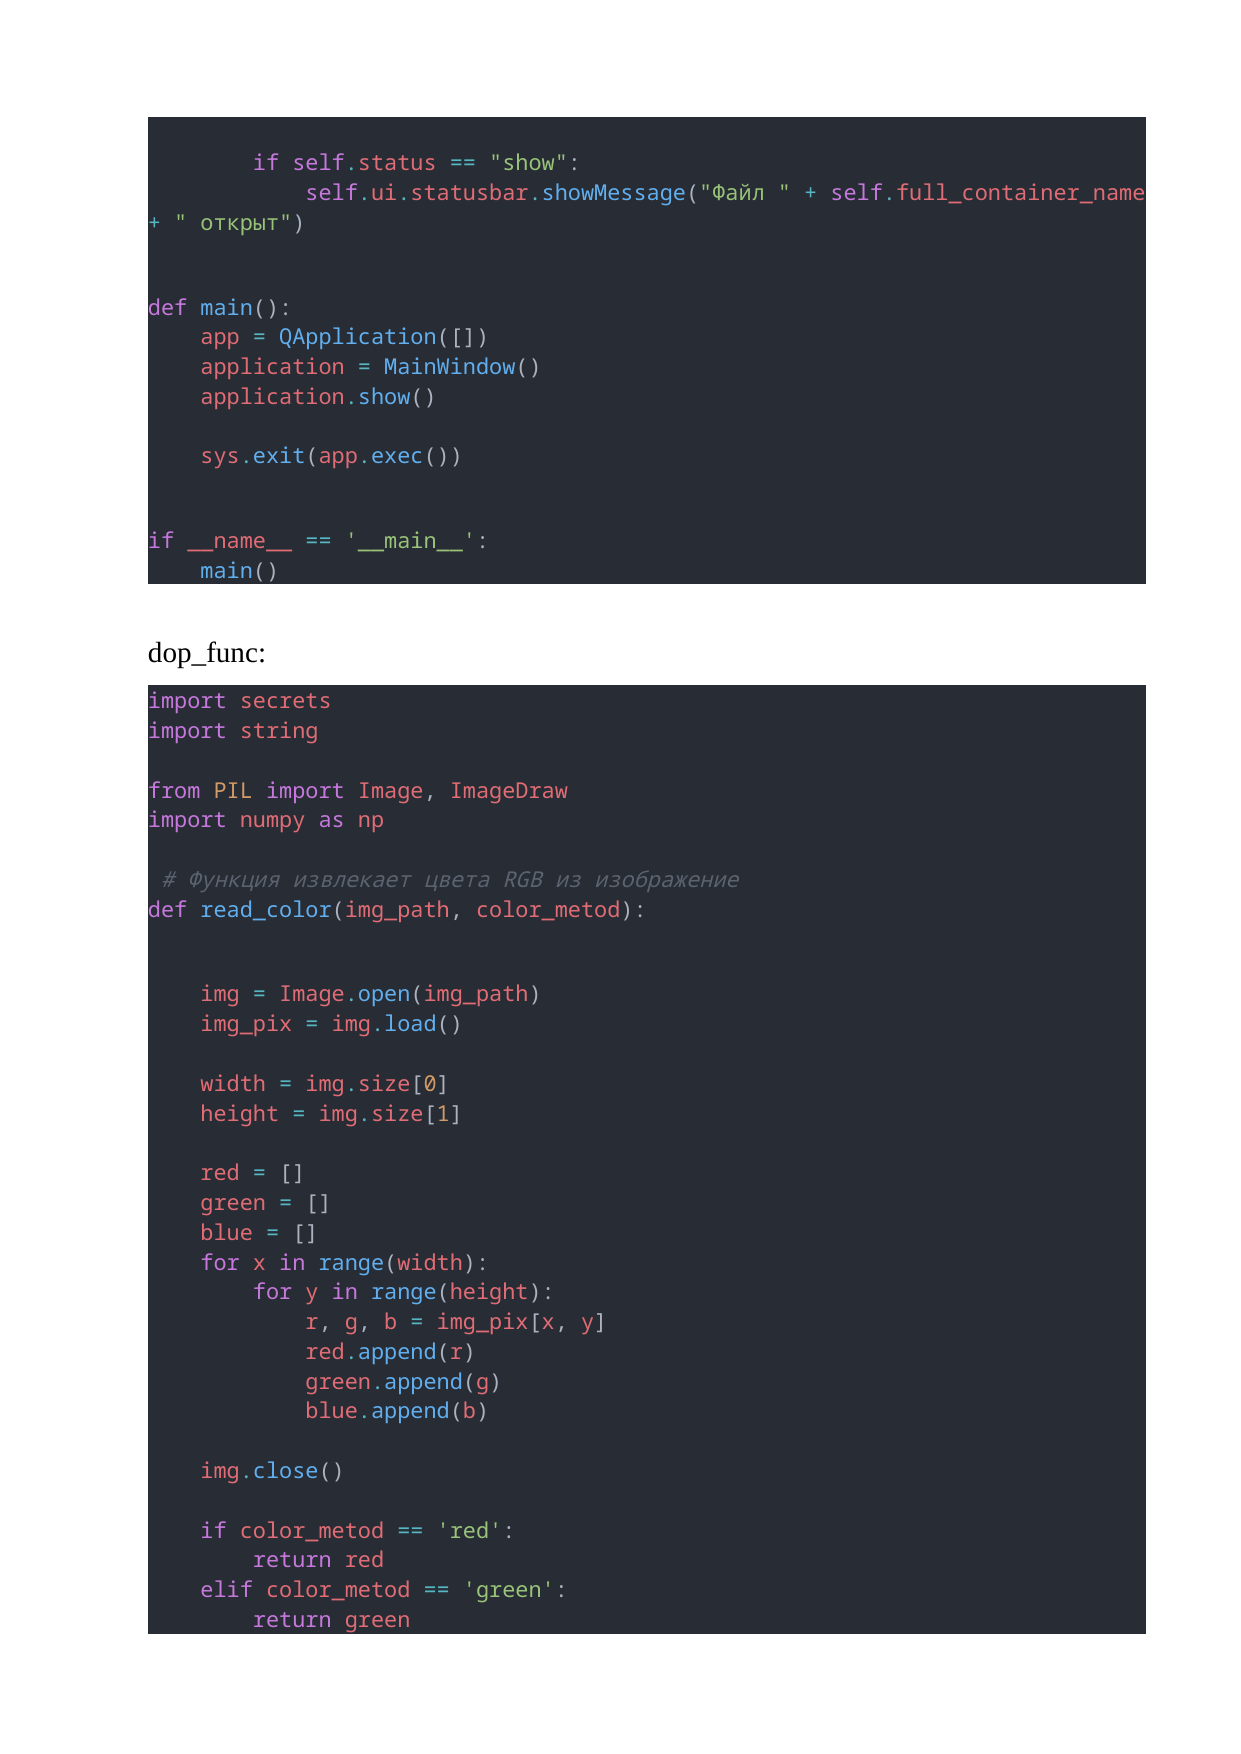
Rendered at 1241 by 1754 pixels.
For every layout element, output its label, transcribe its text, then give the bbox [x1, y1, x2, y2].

text img = Image.open(img_path) [148, 978, 1146, 1008]
text img.close() [148, 1455, 1146, 1485]
text elif color_metod == 'green': [148, 1574, 1146, 1604]
text return green [148, 1604, 1146, 1634]
text red = [] [148, 1157, 1146, 1187]
text if __name__ == '__main__': [148, 525, 1146, 555]
text blue.append(b) [148, 1395, 1146, 1425]
text import secrets [148, 685, 1146, 715]
text application = MainWindow() [148, 351, 1146, 381]
text if color_metod == 'red': [148, 1514, 1146, 1544]
text app = QApplication([]) [148, 321, 1146, 351]
text width = img.size[0] [148, 1068, 1146, 1097]
text import numpy as np [148, 804, 1146, 834]
text application.show() [148, 381, 1146, 411]
text self.ui.statusbar.showMessage("Файл " + self.full_container_name + " открыт") [148, 177, 1146, 237]
text def read_color(img_path, color_metod): [148, 894, 1146, 923]
text img_pix = img.load() [148, 1008, 1146, 1038]
text from PIL import Image, ImageDraw [148, 774, 1146, 804]
text green = [] [148, 1187, 1146, 1217]
text # Функция извлекает цвета RGB из изображение [148, 864, 1146, 894]
text red.append(r) [148, 1336, 1146, 1366]
text def main(): [148, 291, 1146, 321]
text green.append(g) [148, 1366, 1146, 1395]
text import string [148, 715, 1146, 745]
text blue = [] [148, 1217, 1146, 1246]
text for y in range(height): [148, 1276, 1146, 1306]
text sys.exit(app.exec()) [148, 440, 1146, 470]
text height = img.size[1] [148, 1097, 1146, 1127]
text return red [148, 1544, 1146, 1574]
text main() [148, 555, 1146, 584]
text dop_func: [148, 635, 1146, 668]
text r, g, b = img_pix[x, y] [148, 1306, 1146, 1336]
text if self.status == "show": [148, 147, 1146, 177]
text for x in range(width): [148, 1246, 1146, 1276]
